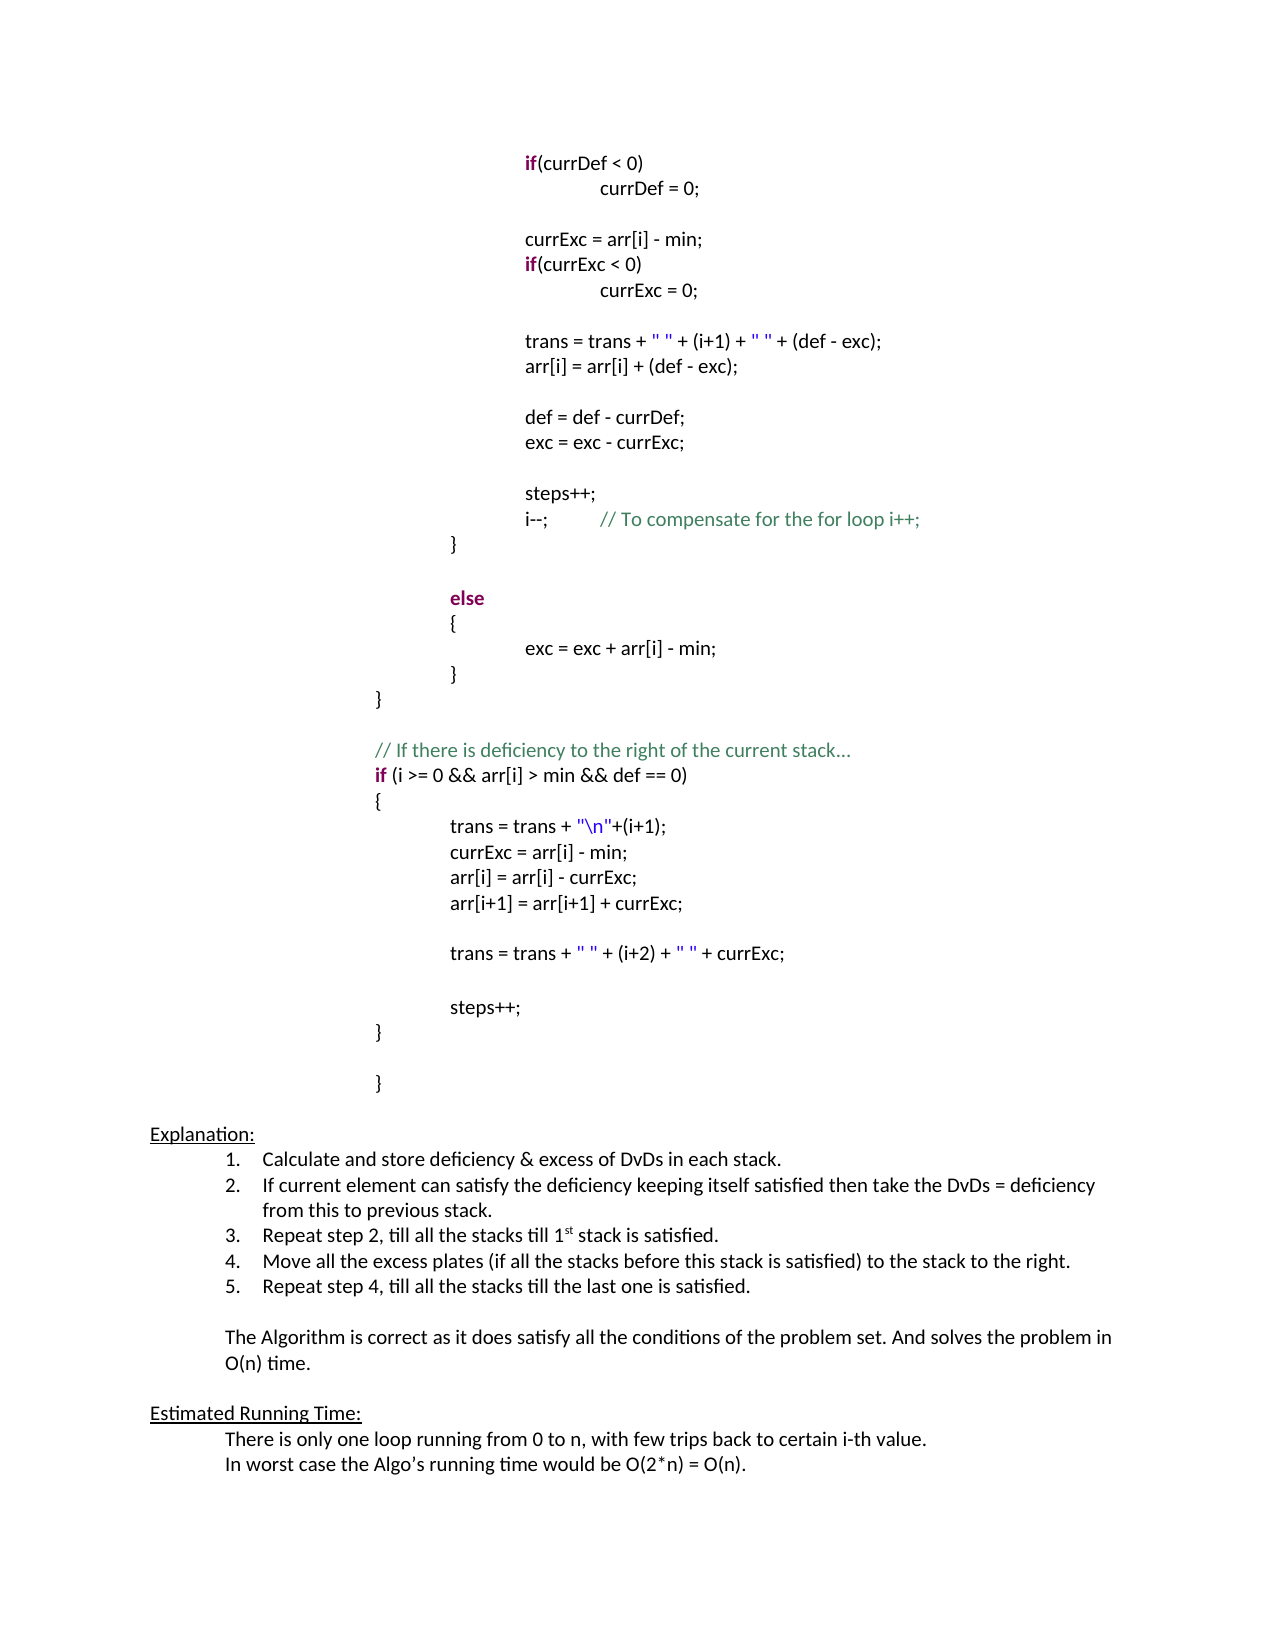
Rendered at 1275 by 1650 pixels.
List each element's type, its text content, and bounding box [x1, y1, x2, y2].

text There is only one loop running from 0 to n, with few trips back to certain i-th value. [225, 1426, 1125, 1451]
text i--; // To compensate for the for loop i++; [150, 506, 1125, 531]
text currExc = arr[i] - min; [150, 839, 1125, 864]
text else [150, 585, 1125, 610]
text if(currDef < 0) [150, 150, 1125, 175]
text currExc = arr[i] - min; [150, 226, 1125, 252]
text if (i >= 0 && arr[i] > min && def == 0) [150, 763, 1125, 788]
text exc = exc - currExc; [150, 429, 1125, 455]
text trans = trans + "\n"+(i+1); [150, 813, 1125, 839]
list Repeat step 2, till all the stacks till 1st stack is satisfied. [225, 1223, 1125, 1248]
text Estimated Running Time: [150, 1401, 1125, 1426]
text } [150, 686, 1125, 712]
text } [150, 1019, 1125, 1045]
text } [150, 531, 1125, 557]
text def = def - currDef; [150, 404, 1125, 429]
text { [150, 610, 1125, 636]
text exc = exc + arr[i] - min; [150, 636, 1125, 661]
list Repeat step 4, till all the stacks till the last one is satisfied. [225, 1273, 1125, 1299]
text { [150, 788, 1125, 813]
text } [225, 1070, 1125, 1096]
text // If there is deficiency to the right of the current stack... [150, 737, 1125, 763]
list Move all the excess plates (if all the stacks before this stack is satisfied) to the stack to the right. [225, 1248, 1125, 1273]
text arr[i] = arr[i] - currExc; [150, 864, 1125, 890]
text The Algorithm is correct as it does satisfy all the conditions of the problem set. And solves the problem in O(n) time. [225, 1324, 1125, 1375]
text trans = trans + " " + (i+2) + " " + currExc; [150, 941, 1125, 966]
text steps++; [150, 480, 1125, 506]
text if(currExc < 0) [150, 252, 1125, 277]
text currExc = 0; [150, 277, 1125, 302]
text Explanation: [150, 1121, 1125, 1146]
list If current element can satisfy the deficiency keeping itself satisfied then take the DvDs = deficiency from this to previous stack. [225, 1172, 1125, 1223]
text trans = trans + " " + (i+1) + " " + (def - exc); [150, 328, 1125, 353]
text In worst case the Algo’s running time would be O(2*n) = O(n). [225, 1451, 1125, 1477]
list Calculate and store deficiency & excess of DvDs in each stack. [225, 1146, 1125, 1172]
text steps++; [150, 994, 1125, 1019]
text currDef = 0; [150, 175, 1125, 201]
text } [150, 661, 1125, 686]
text arr[i] = arr[i] + (def - exc); [150, 353, 1125, 379]
text arr[i+1] = arr[i+1] + currExc; [150, 890, 1125, 915]
